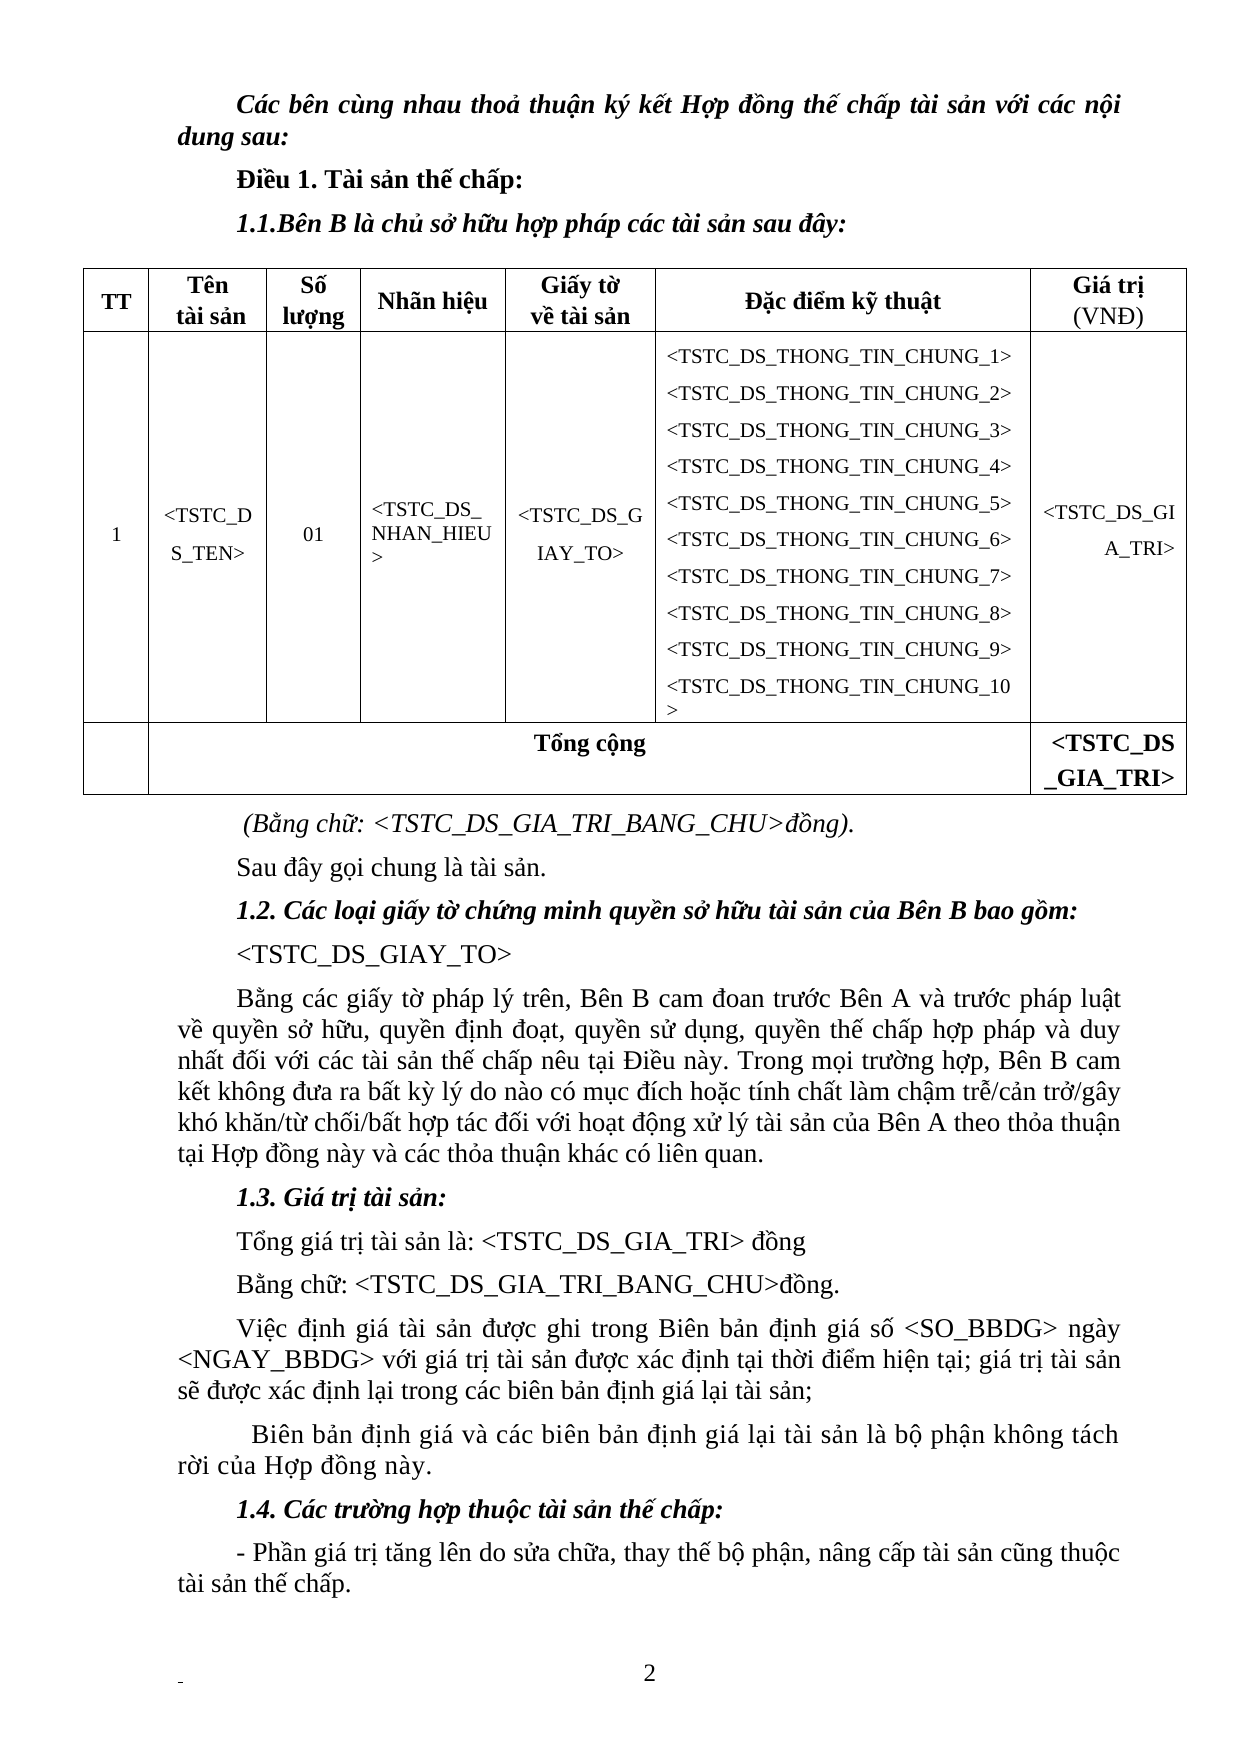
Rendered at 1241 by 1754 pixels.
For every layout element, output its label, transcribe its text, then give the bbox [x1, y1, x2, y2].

table_header Giá trị (VNĐ) [1031, 269, 1186, 331]
table_header Tên tài sản [149, 269, 266, 331]
table_cell <TSTC_DS_GIA_TRI> [1031, 332, 1186, 722]
table_header Đặc điểm kỹ thuật [656, 269, 1030, 331]
text Bằng các giấy tờ pháp lý trên, Bên B cam đoan trước Bên A và trước pháp luật về quyền sở hữu, quyền định đoạt, quyền sử dụng, quyền thế chấp hợp pháp và duy nhất đối với các tài sản thế chấp nêu tại Điều này. Trong mọi trường hợp, Bên B cam kết không đưa ra bất kỳ lý do nào có mục đích hoặc tính chất làm chậm trễ/cản trở/gây khó khăn/từ chối/bất hợp tác đối với hoạt động xử lý tài sản của Bên A theo thỏa thuận tại Hợp đồng này và các thỏa thuận khác có liên quan. [177, 982, 1122, 1168]
table_cell <TSTC_DS_GIA_TRI> [1031, 723, 1186, 793]
text Biên bản định giá và các biên bản định giá lại tài sản là bộ phận không tách rời của Hợp đồng này. [177, 1418, 1122, 1480]
text <TSTC_DS_GIAY_TO> [177, 938, 1122, 969]
text - Phần giá trị tăng lên do sửa chữa, thay thế bộ phận, nâng cấp tài sản cũng thuộc tài sản thế chấp. [177, 1536, 1122, 1599]
table_cell Tổng cộng [149, 723, 1030, 793]
table_header Số lượng [267, 269, 360, 331]
text 1.4. Các trường hợp thuộc tài sản thế chấp: [177, 1493, 1122, 1524]
table_cell [84, 723, 148, 793]
text Bằng chữ: <TSTC_DS_GIA_TRI_BANG_CHU>đồng. [177, 1268, 1122, 1299]
table_cell 1 [84, 332, 148, 722]
text Việc định giá tài sản được ghi trong Biên bản định giá số <SO_BBDG> ngày <NGAY_BBDG> với giá trị tài sản được xác định tại thời điểm hiện tại; giá trị tài sản sẽ được xác định lại trong các biên bản định giá lại tài sản; [177, 1312, 1122, 1405]
text Tổng giá trị tài sản là: <TSTC_DS_GIA_TRI> đồng [177, 1225, 1122, 1256]
text Các bên cùng nhau thoả thuận ký kết Hợp đồng thế chấp tài sản với các nội dung sau: [177, 89, 1122, 151]
table_cell <TSTC_DS_THONG_TIN_CHUNG_1> <TSTC_DS_THONG_TIN_CHUNG_2> <TSTC_DS_THONG_TIN_CHUNG_3> <TSTC_DS_THONG_TIN_CHUNG_4> <TSTC_DS_THONG_TIN_CHUNG_5> <TSTC_DS_THONG_TIN_CHUNG_6> <TSTC_DS_THONG_TIN_CHUNG_7> <TSTC_DS_THONG_TIN_CHUNG_8> <TSTC_DS_THONG_TIN_CHUNG_9> <TSTC_DS_THONG_TIN_CHUNG_10> [656, 332, 1030, 722]
text 1.2. Các loại giấy tờ chứng minh quyền sở hữu tài sản của Bên B bao gồm: [177, 894, 1122, 926]
text 1.1.Bên B là chủ sở hữu hợp pháp các tài sản sau đây: [177, 207, 1122, 238]
table_header Giấy tờ về tài sản [506, 269, 655, 331]
text (Bằng chữ: <TSTC_DS_GIA_TRI_BANG_CHU>đồng). [177, 807, 1122, 838]
text Sau đây gọi chung là tài sản. [177, 851, 1122, 882]
table_cell 01 [267, 332, 360, 722]
table_header TT [84, 269, 148, 331]
table_cell <TSTC_DS_TEN> [149, 332, 266, 722]
table_cell <TSTC_DS_NHAN_HIEU> [361, 332, 505, 722]
table_cell <TSTC_DS_GIAY_TO> [506, 332, 655, 722]
text Điều 1. Tài sản thế chấp: [177, 163, 1122, 194]
table_header Nhãn hiệu [361, 269, 505, 331]
text 1.3. Giá trị tài sản: [177, 1181, 1122, 1212]
